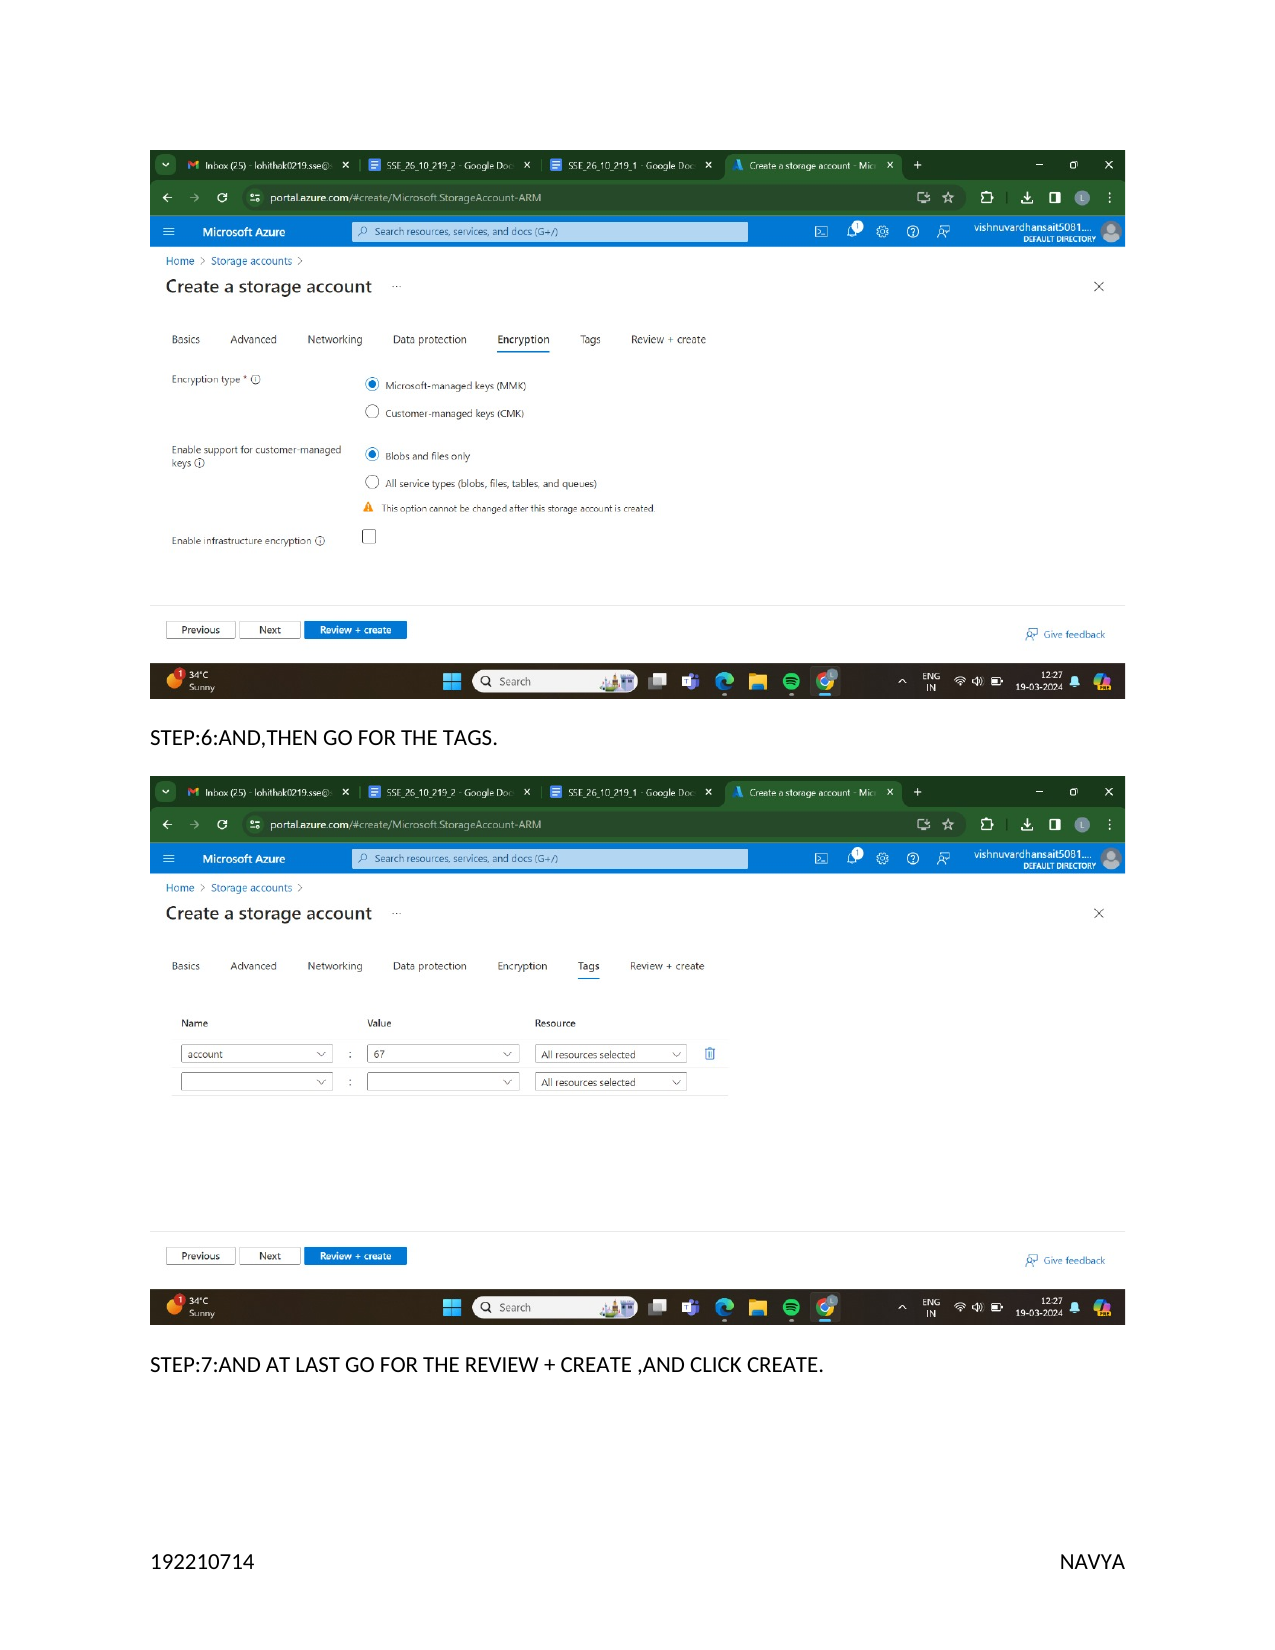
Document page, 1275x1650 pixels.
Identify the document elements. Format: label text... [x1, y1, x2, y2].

picture [150, 776, 1125, 1325]
text STEP:6:AND,THEN GO FOR THE TAGS. [150, 723, 1125, 751]
text STEP:7:AND AT LAST GO FOR THE REVIEW + CREATE ,AND CLICK CREATE. [150, 1350, 1125, 1378]
picture [150, 150, 1125, 699]
